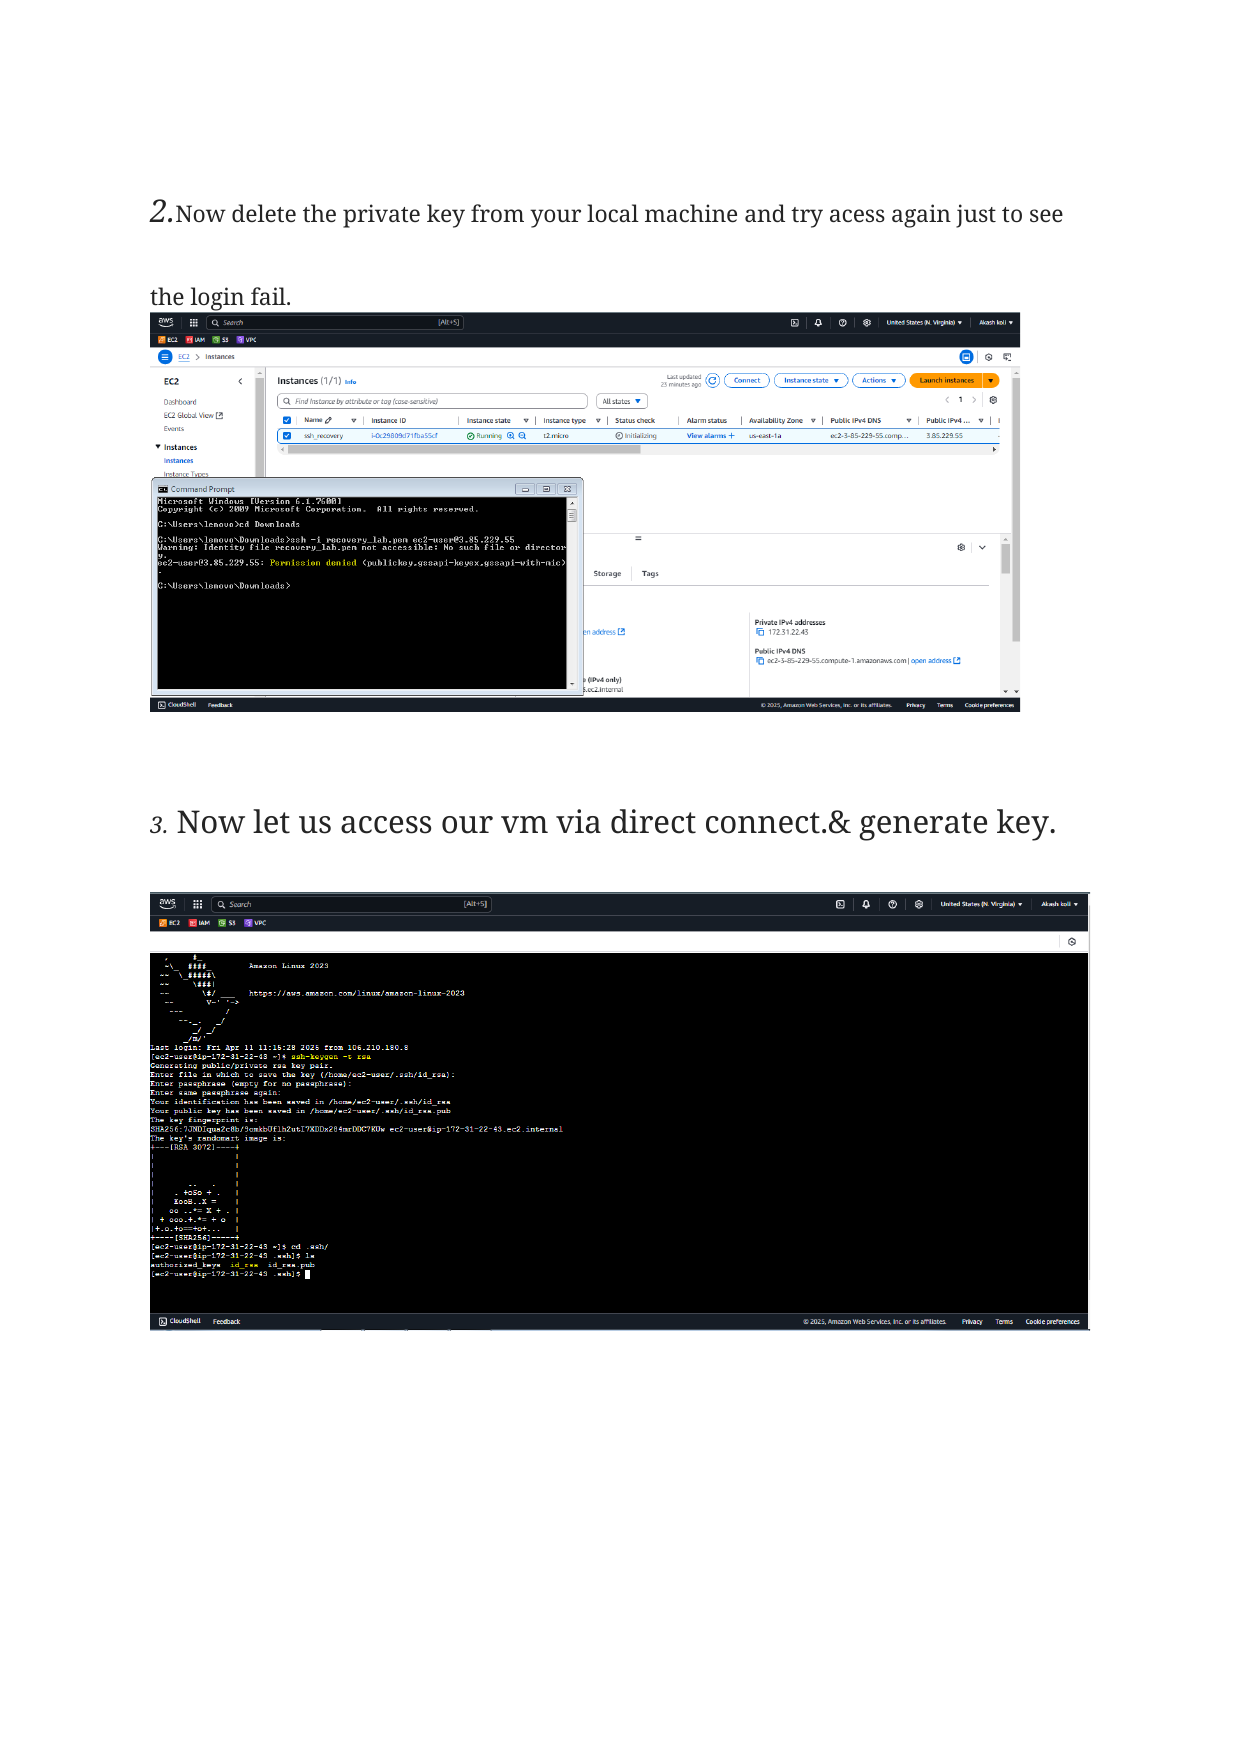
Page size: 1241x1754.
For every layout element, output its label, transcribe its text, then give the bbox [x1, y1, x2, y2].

text 3. Now let us access our vm via direct connect.& generate key. [150, 762, 1090, 843]
picture [150, 892, 1091, 1331]
picture [150, 312, 1021, 712]
